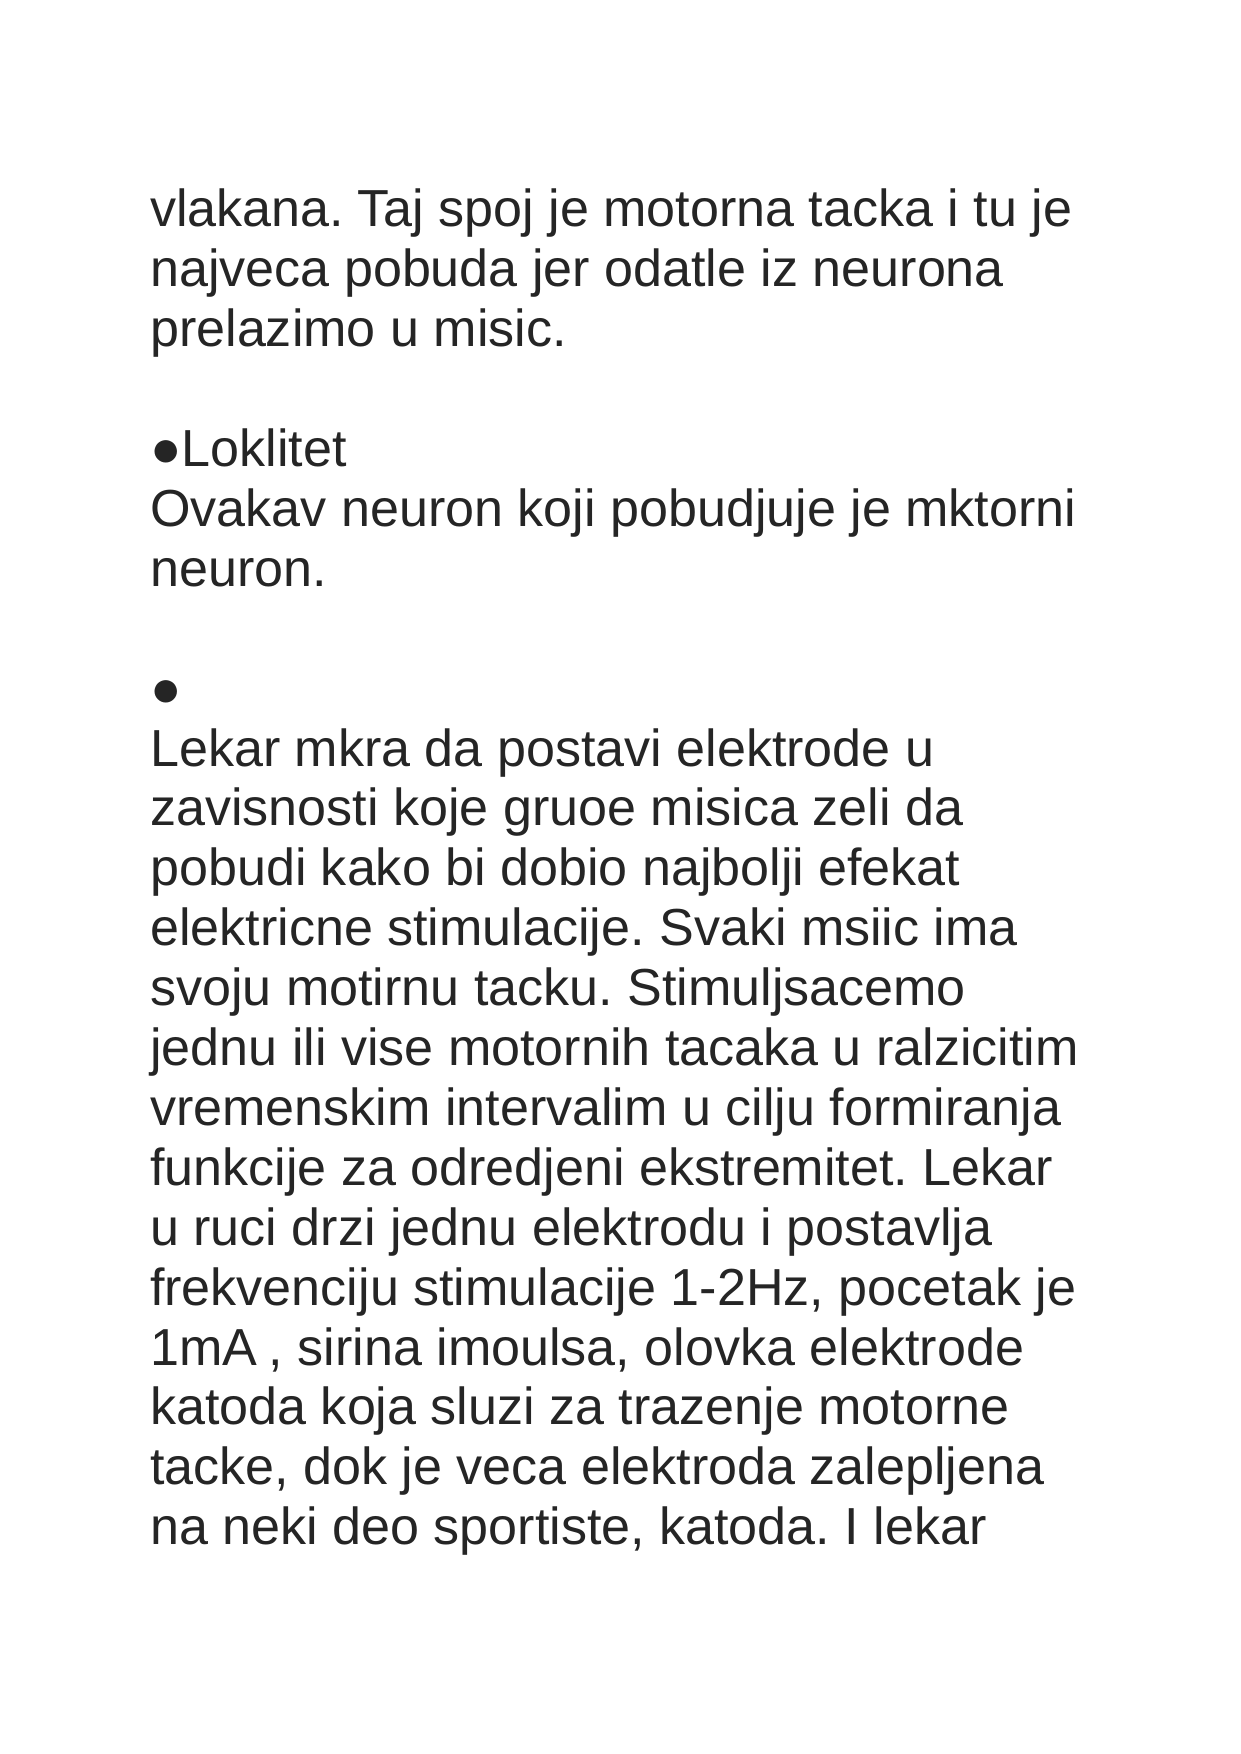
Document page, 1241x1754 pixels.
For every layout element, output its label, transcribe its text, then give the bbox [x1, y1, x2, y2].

text vlakana. Taj spoj je motorna tacka i tu je najveca pobuda jer odatle iz neurona prelazimo u misic. [150, 184, 1090, 364]
text Ovakav neuron koji pobudjuje je mktorni neuron. [150, 483, 1090, 603]
text ● [150, 663, 1090, 723]
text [150, 723, 1090, 1562]
text ●Loklitet [150, 424, 1090, 483]
